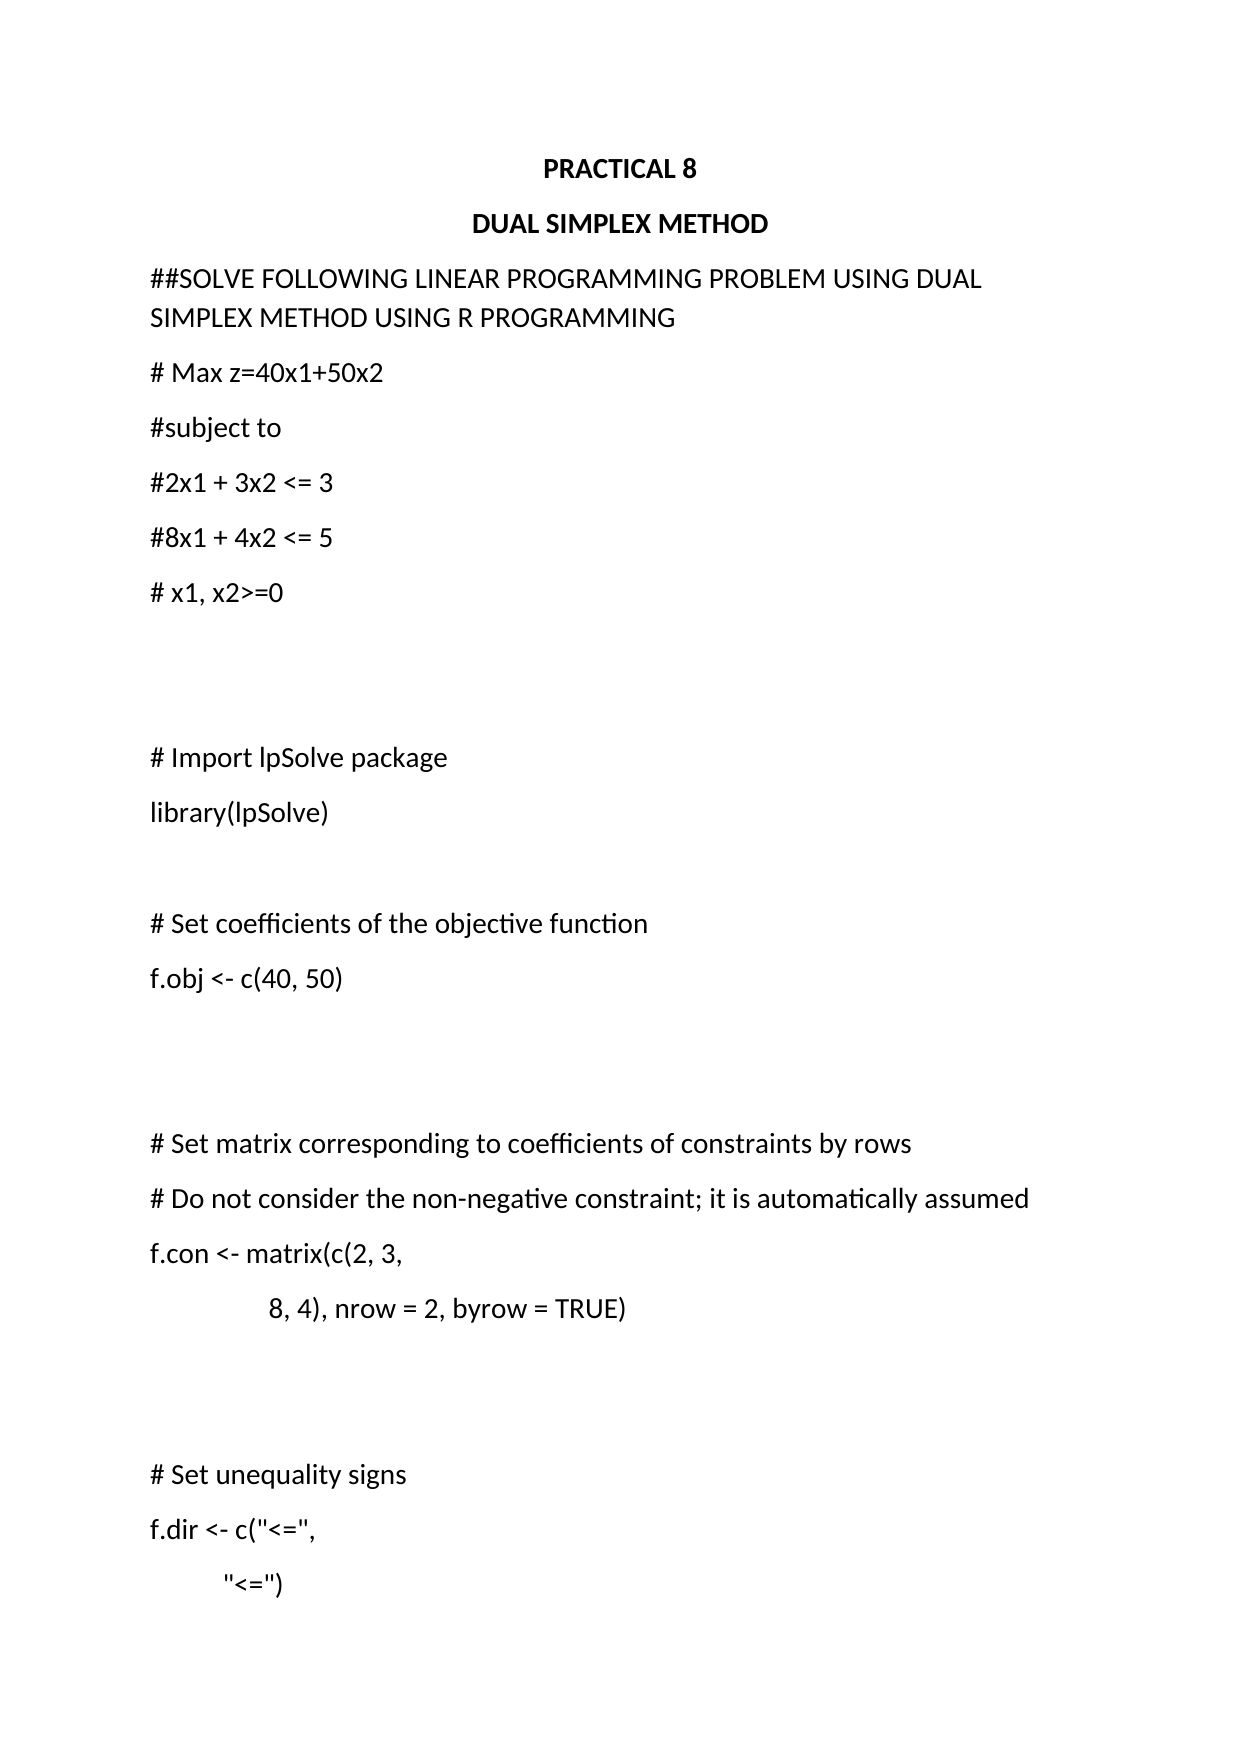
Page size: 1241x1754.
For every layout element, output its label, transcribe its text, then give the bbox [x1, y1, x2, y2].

text f.obj <- c(40, 50) [150, 960, 1090, 996]
text # Set unequality signs [150, 1456, 1090, 1491]
text PRACTICAL 8 [150, 150, 1090, 186]
text # Import lpSolve package [150, 739, 1090, 775]
text #2x1 + 3x2 <= 3 [150, 464, 1090, 499]
text "<=") [150, 1566, 1090, 1602]
text # x1, x2>=0 [150, 574, 1090, 610]
text 8, 4), nrow = 2, byrow = TRUE) [150, 1291, 1090, 1326]
text # Set matrix corresponding to coefficients of constraints by rows [150, 1125, 1090, 1161]
text # Max z=40x1+50x2 [150, 354, 1090, 389]
text #subject to [150, 409, 1090, 444]
text f.con <- matrix(c(2, 3, [150, 1235, 1090, 1271]
text ##SOLVE FOLLOWING LINEAR PROGRAMMING PROBLEM USING DUAL SIMPLEX METHOD USING R PROGRAMMING [150, 260, 1090, 334]
text #8x1 + 4x2 <= 5 [150, 519, 1090, 555]
text library(lpSolve) [150, 794, 1090, 830]
text # Set coefficients of the objective function [150, 905, 1090, 940]
text # Do not consider the non-negative constraint; it is automatically assumed [150, 1180, 1090, 1216]
text f.dir <- c("<=", [150, 1511, 1090, 1547]
text DUAL SIMPLEX METHOD [150, 205, 1090, 241]
